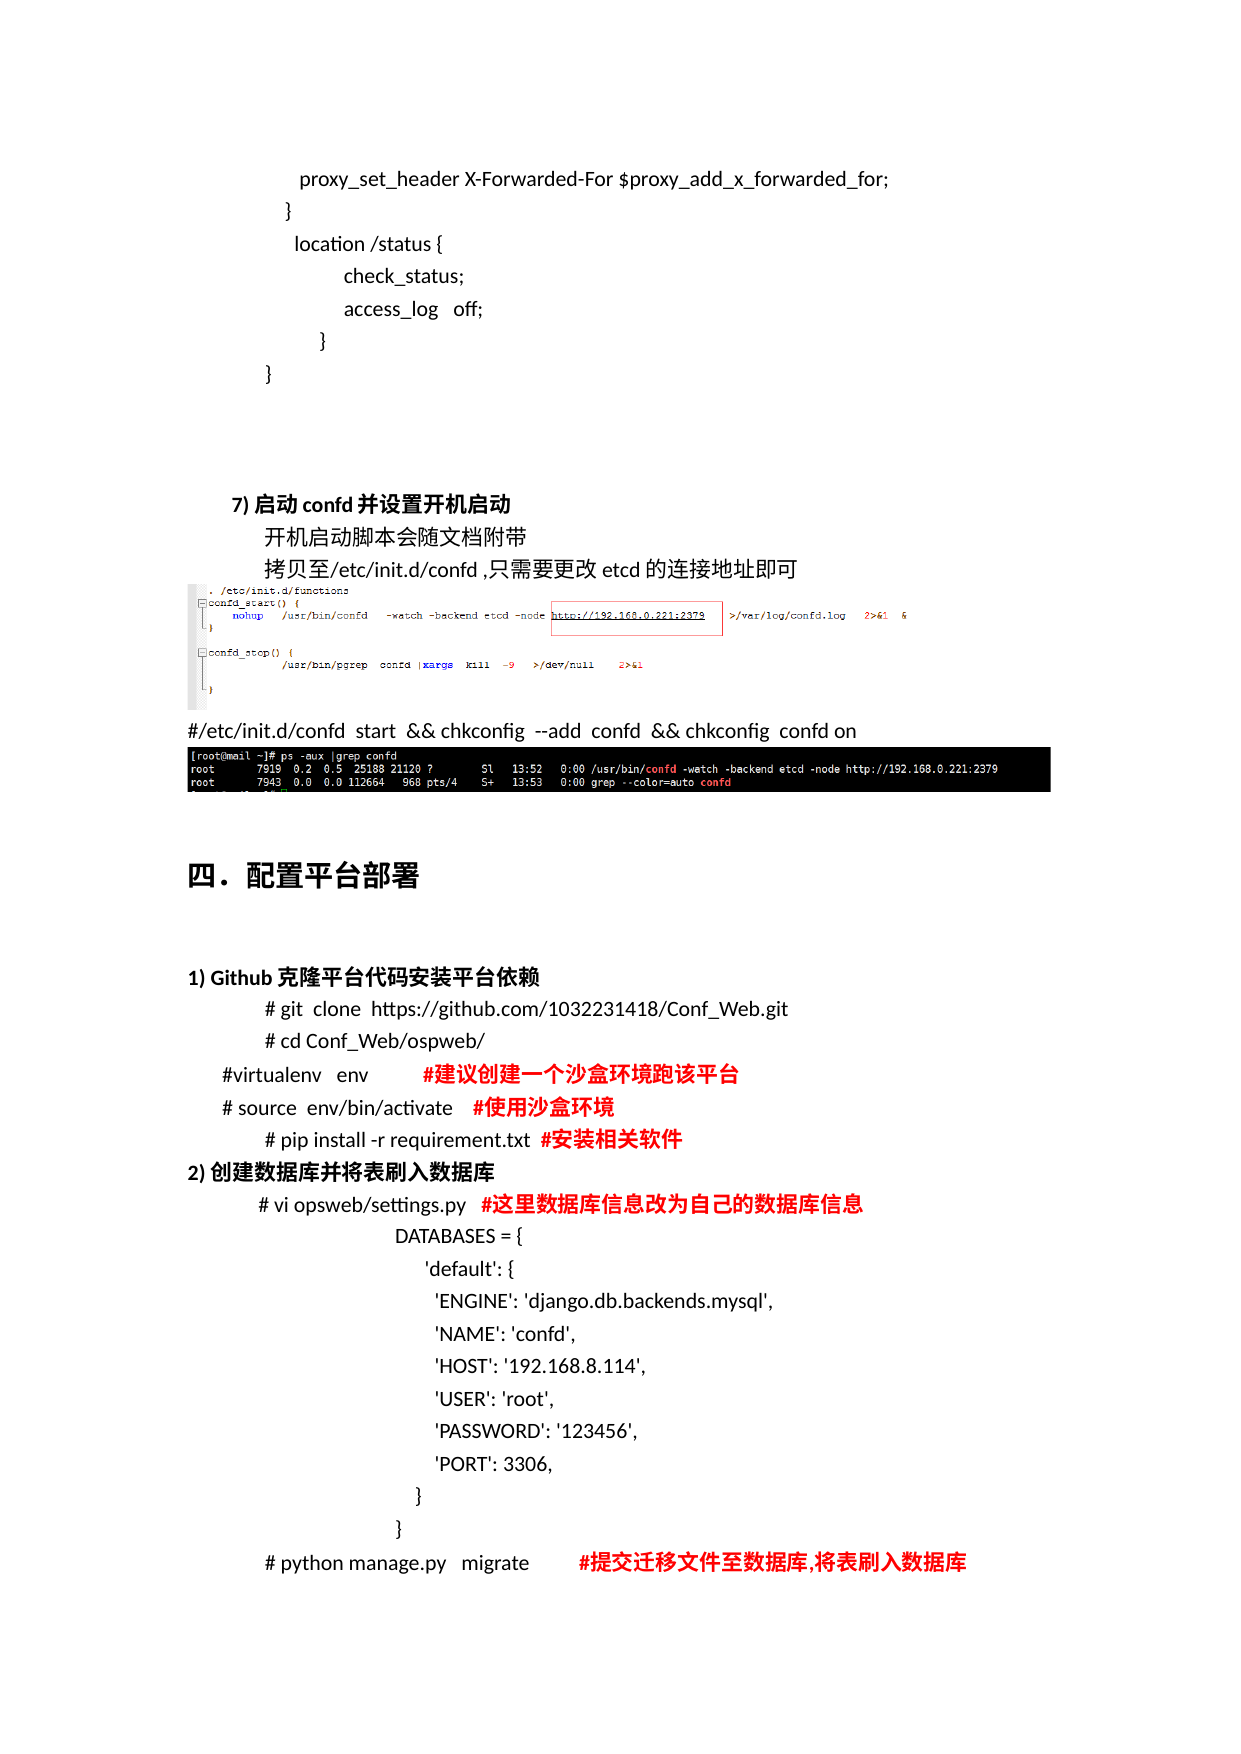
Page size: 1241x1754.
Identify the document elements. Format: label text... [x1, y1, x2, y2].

text } [187, 1479, 1053, 1512]
text 'PORT': 3306, [187, 1447, 1053, 1479]
text 开机启动脚本会随文档附带 [187, 519, 1053, 552]
subtitle 配置平台部署 [187, 841, 1053, 906]
text 'NAME': 'confd', [187, 1317, 1053, 1349]
text 'PASSWORD': '123456', [187, 1414, 1053, 1447]
text 拷贝至/etc/init.d/confd ,只需要更改etcd 的连接地址即可 [187, 552, 1053, 584]
text # git clone https://github.com/1032231418/Conf_Web.git [187, 992, 1053, 1024]
text # vi opsweb/settings.py #这里数据库信息改为自己的数据库信息 [187, 1187, 1053, 1219]
text } [187, 324, 1053, 357]
text #virtualenv env #建议创建一个沙盒环境跑该平台 [187, 1057, 1053, 1089]
text 'default': { [187, 1252, 1053, 1284]
text 'USER': 'root', [187, 1382, 1053, 1414]
text # python manage.py migrate #提交迁移文件至数据库,将表刷入数据库 [187, 1544, 1053, 1577]
text # pip install -r requirement.txt #安装相关软件 [187, 1122, 1053, 1154]
text # cd Conf_Web/ospweb/ [187, 1024, 1053, 1057]
list #/etc/init.d/confd start && chkconfig --add confd && chkconfig confd on [187, 714, 1053, 747]
text DATABASES = { [187, 1219, 1053, 1252]
list Github 克隆平台代码安装平台依赖 [187, 959, 1053, 992]
text # source env/bin/activate #使用沙盒环境 [187, 1089, 1053, 1122]
text location /status { [187, 227, 1053, 259]
text } [187, 357, 1053, 389]
list 创建数据库并将表刷入数据库 [187, 1154, 1053, 1187]
picture [187, 747, 1051, 792]
text 'ENGINE': 'django.db.backends.mysql', [187, 1284, 1053, 1317]
list 启动confd并设置开机启动 [187, 487, 1053, 519]
text } [187, 1512, 1053, 1544]
picture [187, 584, 1053, 710]
text check_status; [187, 259, 1053, 292]
text 'HOST': '192.168.8.114', [187, 1349, 1053, 1382]
text } [187, 194, 1053, 227]
text proxy_set_header X-Forwarded-For $proxy_add_x_forwarded_for; [187, 162, 1053, 194]
text access_log off; [187, 292, 1053, 324]
